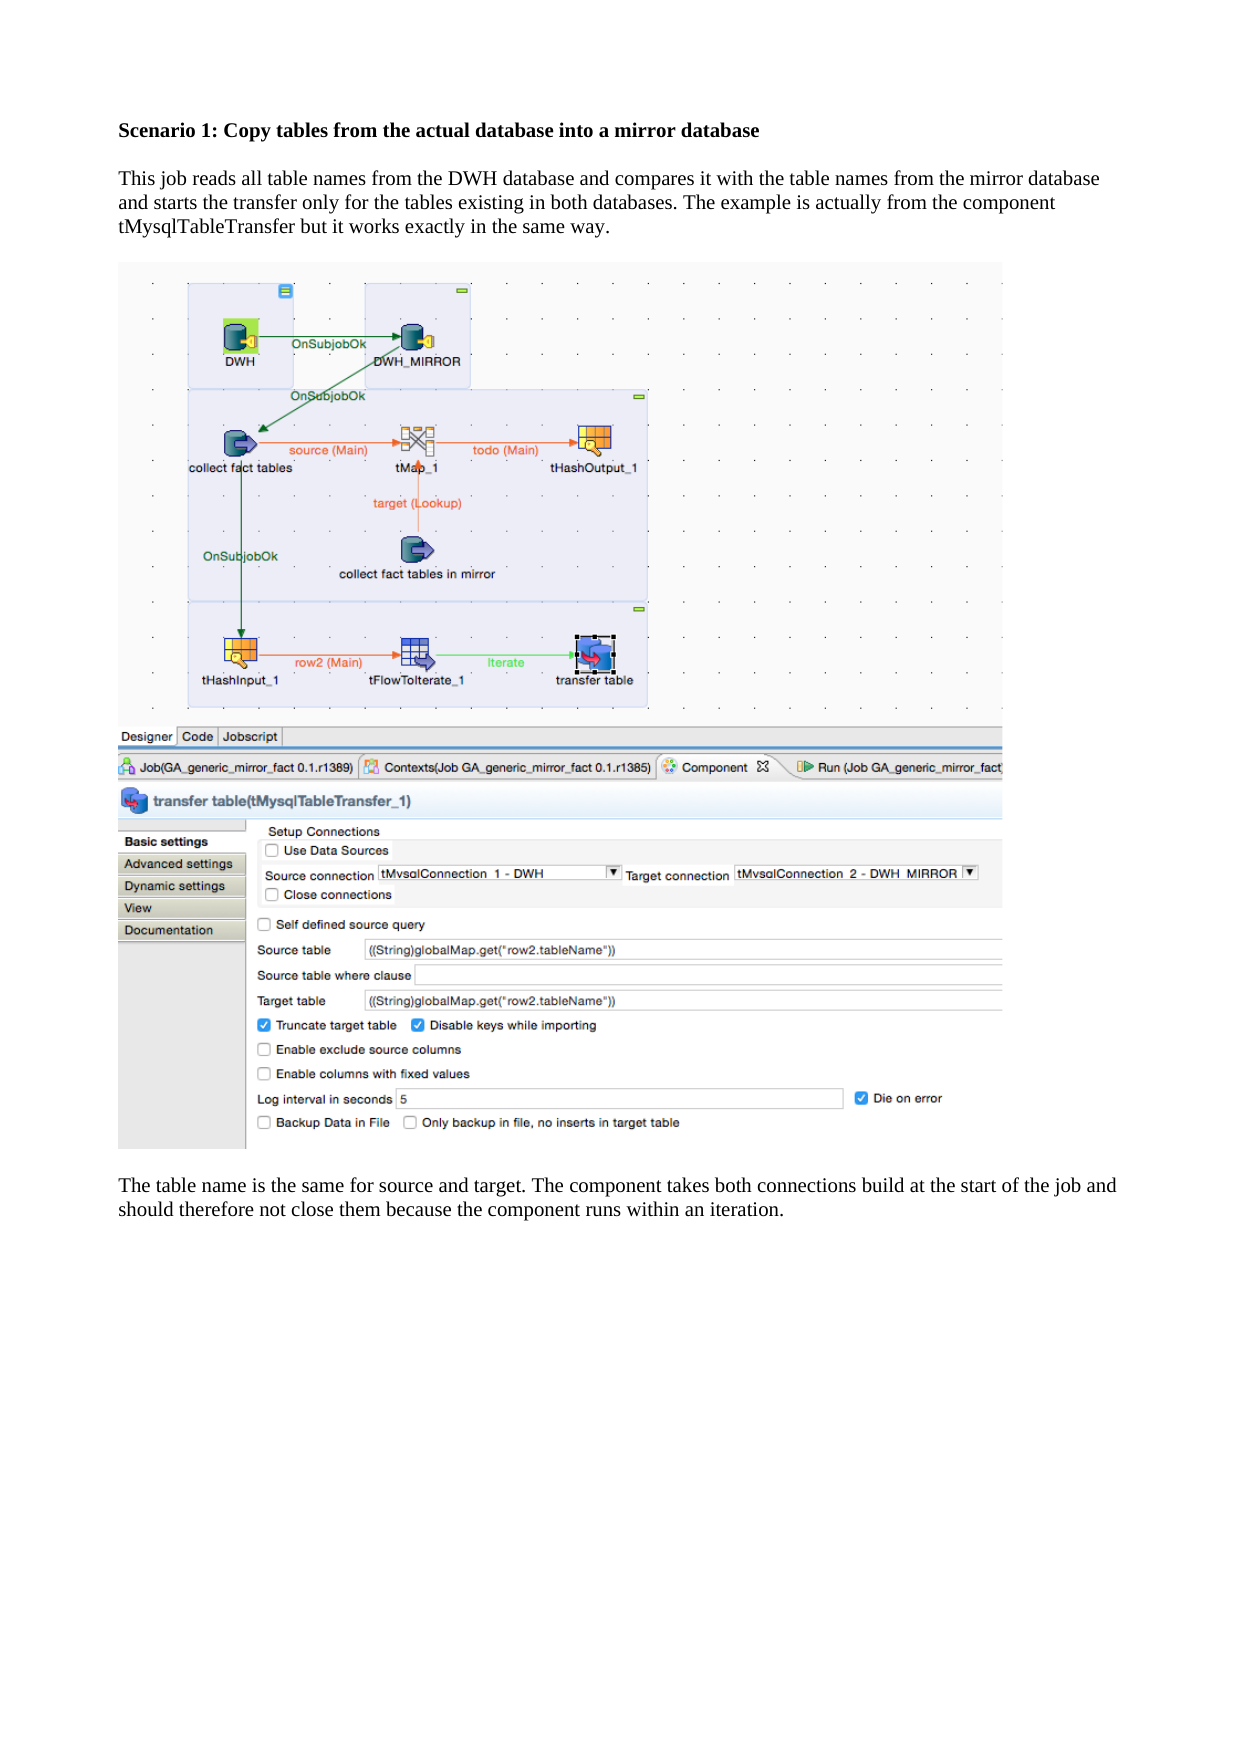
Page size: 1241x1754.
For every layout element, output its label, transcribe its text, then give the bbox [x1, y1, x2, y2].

picture [118, 262, 1003, 1149]
text Scenario 1: Copy tables from the actual database into a mirror database [118, 118, 1122, 142]
text This job reads all table names from the DWH database and compares it with the table names from the mirror database and starts the transfer only for the tables existing in both databases. The example is actually from the component tMysqlTableTransfer but it works exactly in the same way. [118, 166, 1122, 238]
text The table name is the same for source and target. The component takes both connections build at the start of the job and should therefore not close them because the component runs within an iteration. [118, 1173, 1122, 1221]
